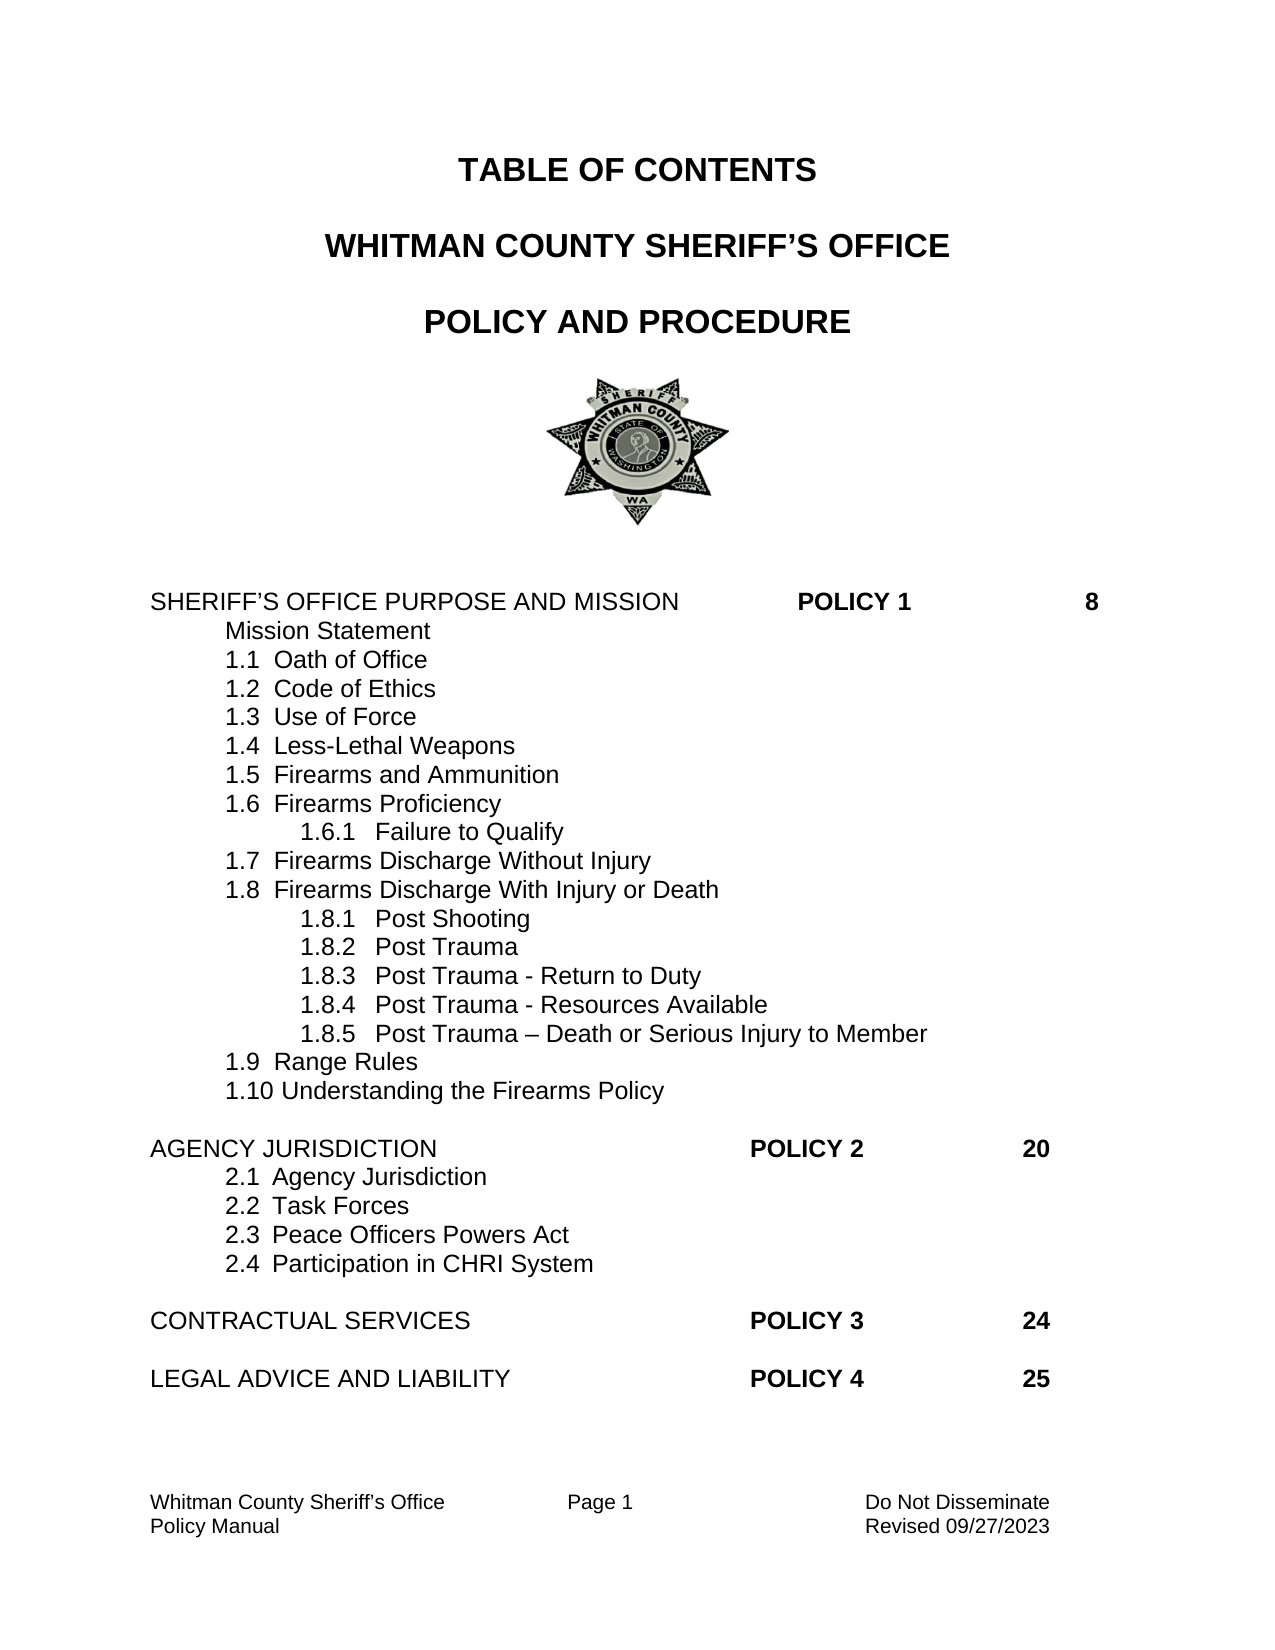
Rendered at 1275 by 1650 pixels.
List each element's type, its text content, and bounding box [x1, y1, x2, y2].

text Agency Jurisdiction POLICY 2 20 [150, 1134, 1125, 1162]
list Range Rules [225, 1047, 1125, 1076]
text Sheriff’s Office Purpose and MISSION Policy 1 8 [150, 587, 1125, 616]
list Code of Ethics [225, 674, 1125, 702]
list Post Trauma - Return to Duty [300, 961, 1125, 990]
list Less-Lethal Weapons [225, 731, 1125, 760]
list Peace Officers Powers Act [225, 1220, 1125, 1249]
list Post Trauma – Death or Serious Injury to Member [300, 1019, 1125, 1047]
list Agency Jurisdiction [225, 1162, 1125, 1191]
list Task Forces [225, 1191, 1125, 1220]
list Firearms and Ammunition [225, 760, 1125, 789]
list Oath of Office [225, 645, 1125, 674]
list Failure to Qualify [300, 817, 1125, 846]
list Use of Force [225, 702, 1125, 731]
text Legal AdviCe and Liability POLICY 4 25 [150, 1364, 1125, 1392]
list Understanding the Firearms Policy [225, 1076, 1125, 1105]
picture [546, 377, 729, 526]
list Post Trauma [300, 932, 1125, 961]
text Contractual Services POLICY 3 24 [150, 1306, 1125, 1335]
list Firearms Proficiency [225, 789, 1125, 817]
text Table of Contents [150, 150, 1125, 188]
list Firearms Discharge With Injury or Death [225, 875, 1125, 904]
list Participation in CHRI System [225, 1249, 1125, 1277]
list Firearms Discharge Without Injury [225, 846, 1125, 875]
list Post Trauma - Resources Available [300, 990, 1125, 1019]
text Policy and Procedure [150, 302, 1125, 340]
text Whitman County Sheriff’s office [150, 226, 1125, 264]
subtitle Statement [150, 616, 1125, 645]
list Post Shooting [300, 904, 1125, 932]
